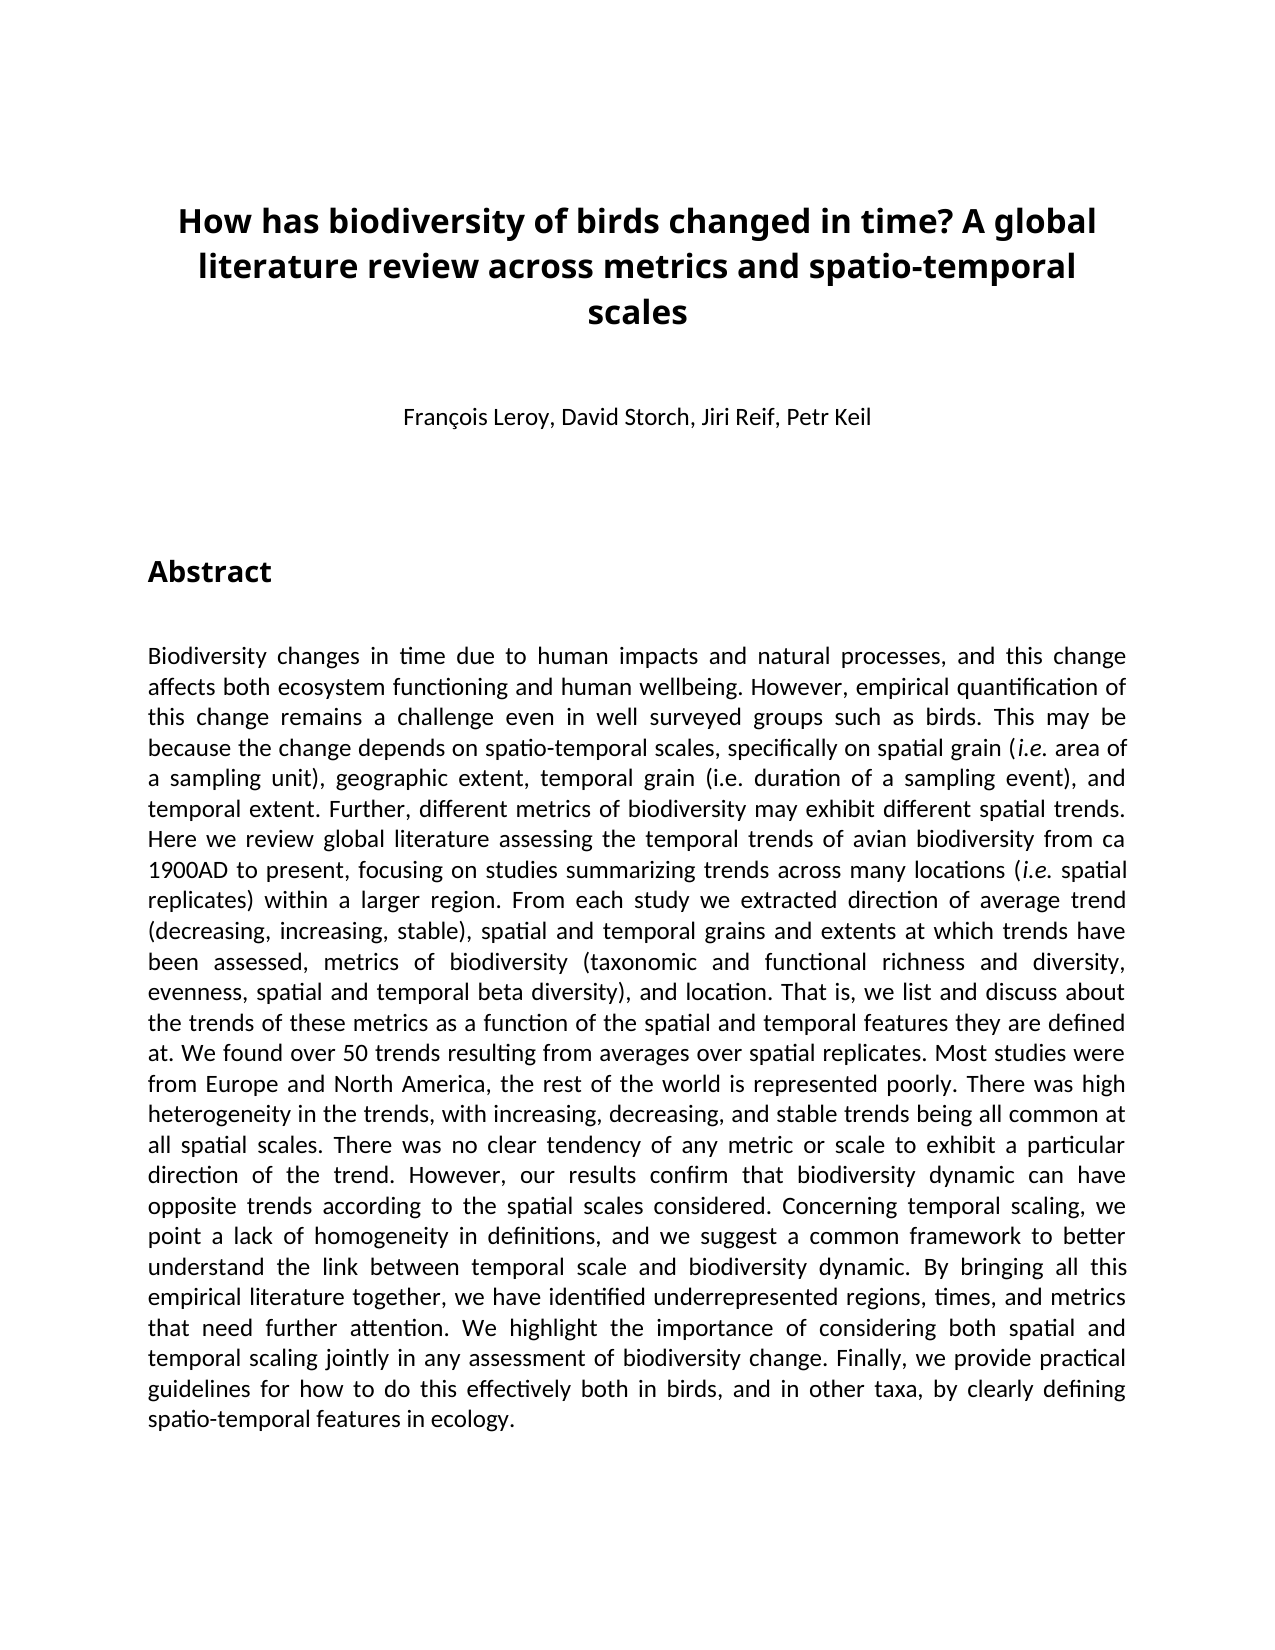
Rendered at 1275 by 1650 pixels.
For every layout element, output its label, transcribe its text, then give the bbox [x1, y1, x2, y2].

title How has biodiversity of birds changed in time? A global literature review across metrics and spatio-temporal scales [148, 198, 1127, 334]
text François Leroy, David Storch, Jiri Reif, Petr Keil [148, 402, 1127, 432]
subtitle Abstract [148, 551, 1127, 591]
text Biodiversity changes in time due to human impacts and natural processes, and this change affects both ecosystem functioning and human wellbeing. However, empirical quantification of this change remains a challenge even in well surveyed groups such as birds. This may be because the change depends on spatio-temporal scales, specifically on spatial grain (i.e. area of a sampling unit), geographic extent, temporal grain (i.e. duration of a sampling event), and temporal extent. Further, different metrics of biodiversity may exhibit different spatial trends. Here we review global literature assessing the temporal trends of avian biodiversity from ca 1900AD to present, focusing on studies summarizing trends across many locations (i.e. spatial replicates) within a larger region. From each study we extracted direction of average trend (decreasing, increasing, stable), spatial and temporal grains and extents at which trends have been assessed, metrics of biodiversity (taxonomic and functional richness and diversity, evenness, spatial and temporal beta diversity), and location. That is, we list and discuss about the trends of these metrics as a function of the spatial and temporal features they are defined at. We found over 50 trends resulting from averages over spatial replicates. Most studies were from Europe and North America, the rest of the world is represented poorly. There was high heterogeneity in the trends, with increasing, decreasing, and stable trends being all common at all spatial scales. There was no clear tendency of any metric or scale to exhibit a particular direction of the trend. However, our results confirm that biodiversity dynamic can have opposite trends according to the spatial scales considered. Concerning temporal scaling, we point a lack of homogeneity in definitions, and we suggest a common framework to better understand the link between temporal scale and biodiversity dynamic. By bringing all this empirical literature together, we have identified underrepresented regions, times, and metrics that need further attention. We highlight the importance of considering both spatial and temporal scaling jointly in any assessment of biodiversity change. Finally, we provide practical guidelines for how to do this effectively both in birds, and in other taxa, by clearly defining spatio-temporal features in ecology. [148, 641, 1127, 1434]
